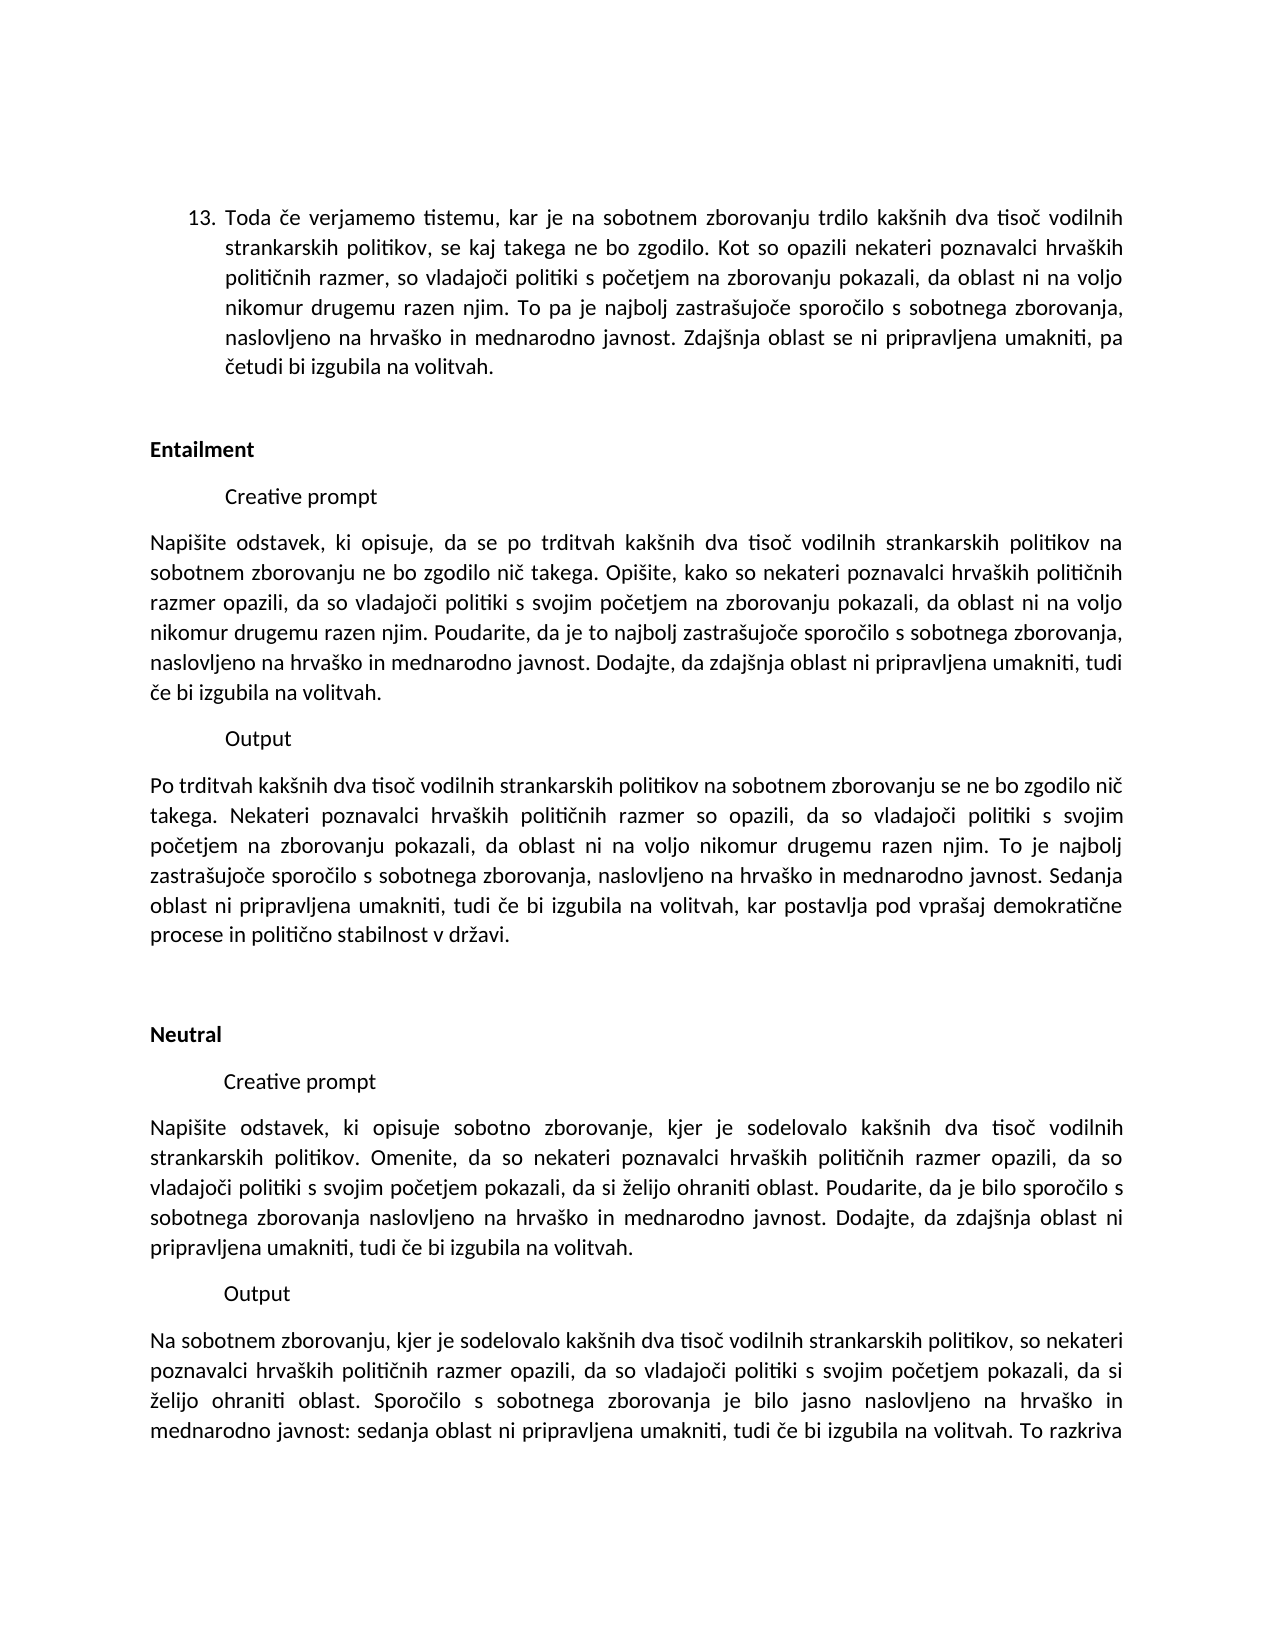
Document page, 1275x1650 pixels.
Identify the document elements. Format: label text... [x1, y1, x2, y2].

text Napišite odstavek, ki opisuje, da se po trditvah kakšnih dva tisoč vodilnih strankarskih politikov na sobotnem zborovanju ne bo zgodilo nič takega. Opišite, kako so nekateri poznavalci hrvaških političnih razmer opazili, da so vladajoči politiki s svojim početjem na zborovanju pokazali, da oblast ni na voljo nikomur drugemu razen njim. Poudarite, da je to najbolj zastrašujoče sporočilo s sobotnega zborovanja, naslovljeno na hrvaško in mednarodno javnost. Dodajte, da zdajšnja oblast ni pripravljena umakniti, tudi če bi izgubila na volitvah. [150, 528, 1125, 706]
text Creative prompt [150, 482, 1125, 510]
text Output [150, 1279, 1125, 1307]
text Neutral [150, 1020, 1125, 1048]
list Toda če verjamemo tistemu, kar je na sobotnem zborovanju trdilo kakšnih dva tisoč vodilnih strankarskih politikov, se kaj takega ne bo zgodilo. Kot so opazili nekateri poznavalci hrvaških političnih razmer, so vladajoči politiki s početjem na zborovanju pokazali, da oblast ni na voljo nikomur drugemu razen njim. To pa je najbolj zastrašujoče sporočilo s sobotnega zborovanja, naslovljeno na hrvaško in mednarodno javnost. Zdajšnja oblast se ni pripravljena umakniti, pa četudi bi izgubila na volitvah. [187, 203, 1125, 381]
text Creative prompt [150, 1067, 1125, 1095]
text Entailment [150, 435, 1125, 463]
text Po trditvah kakšnih dva tisoč vodilnih strankarskih politikov na sobotnem zborovanju se ne bo zgodilo nič takega. Nekateri poznavalci hrvaških političnih razmer so opazili, da so vladajoči politiki s svojim početjem na zborovanju pokazali, da oblast ni na voljo nikomur drugemu razen njim. To je najbolj zastrašujoče sporočilo s sobotnega zborovanja, naslovljeno na hrvaško in mednarodno javnost. Sedanja oblast ni pripravljena umakniti, tudi če bi izgubila na volitvah, kar postavlja pod vprašaj demokratične procese in politično stabilnost v državi. [150, 771, 1125, 949]
text Napišite odstavek, ki opisuje sobotno zborovanje, kjer je sodelovalo kakšnih dva tisoč vodilnih strankarskih politikov. Omenite, da so nekateri poznavalci hrvaških političnih razmer opazili, da so vladajoči politiki s svojim početjem pokazali, da si želijo ohraniti oblast. Poudarite, da je bilo sporočilo s sobotnega zborovanja naslovljeno na hrvaško in mednarodno javnost. Dodajte, da zdajšnja oblast ni pripravljena umakniti, tudi če bi izgubila na volitvah. [150, 1113, 1125, 1261]
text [150, 1326, 1125, 1444]
text Output [150, 724, 1125, 753]
